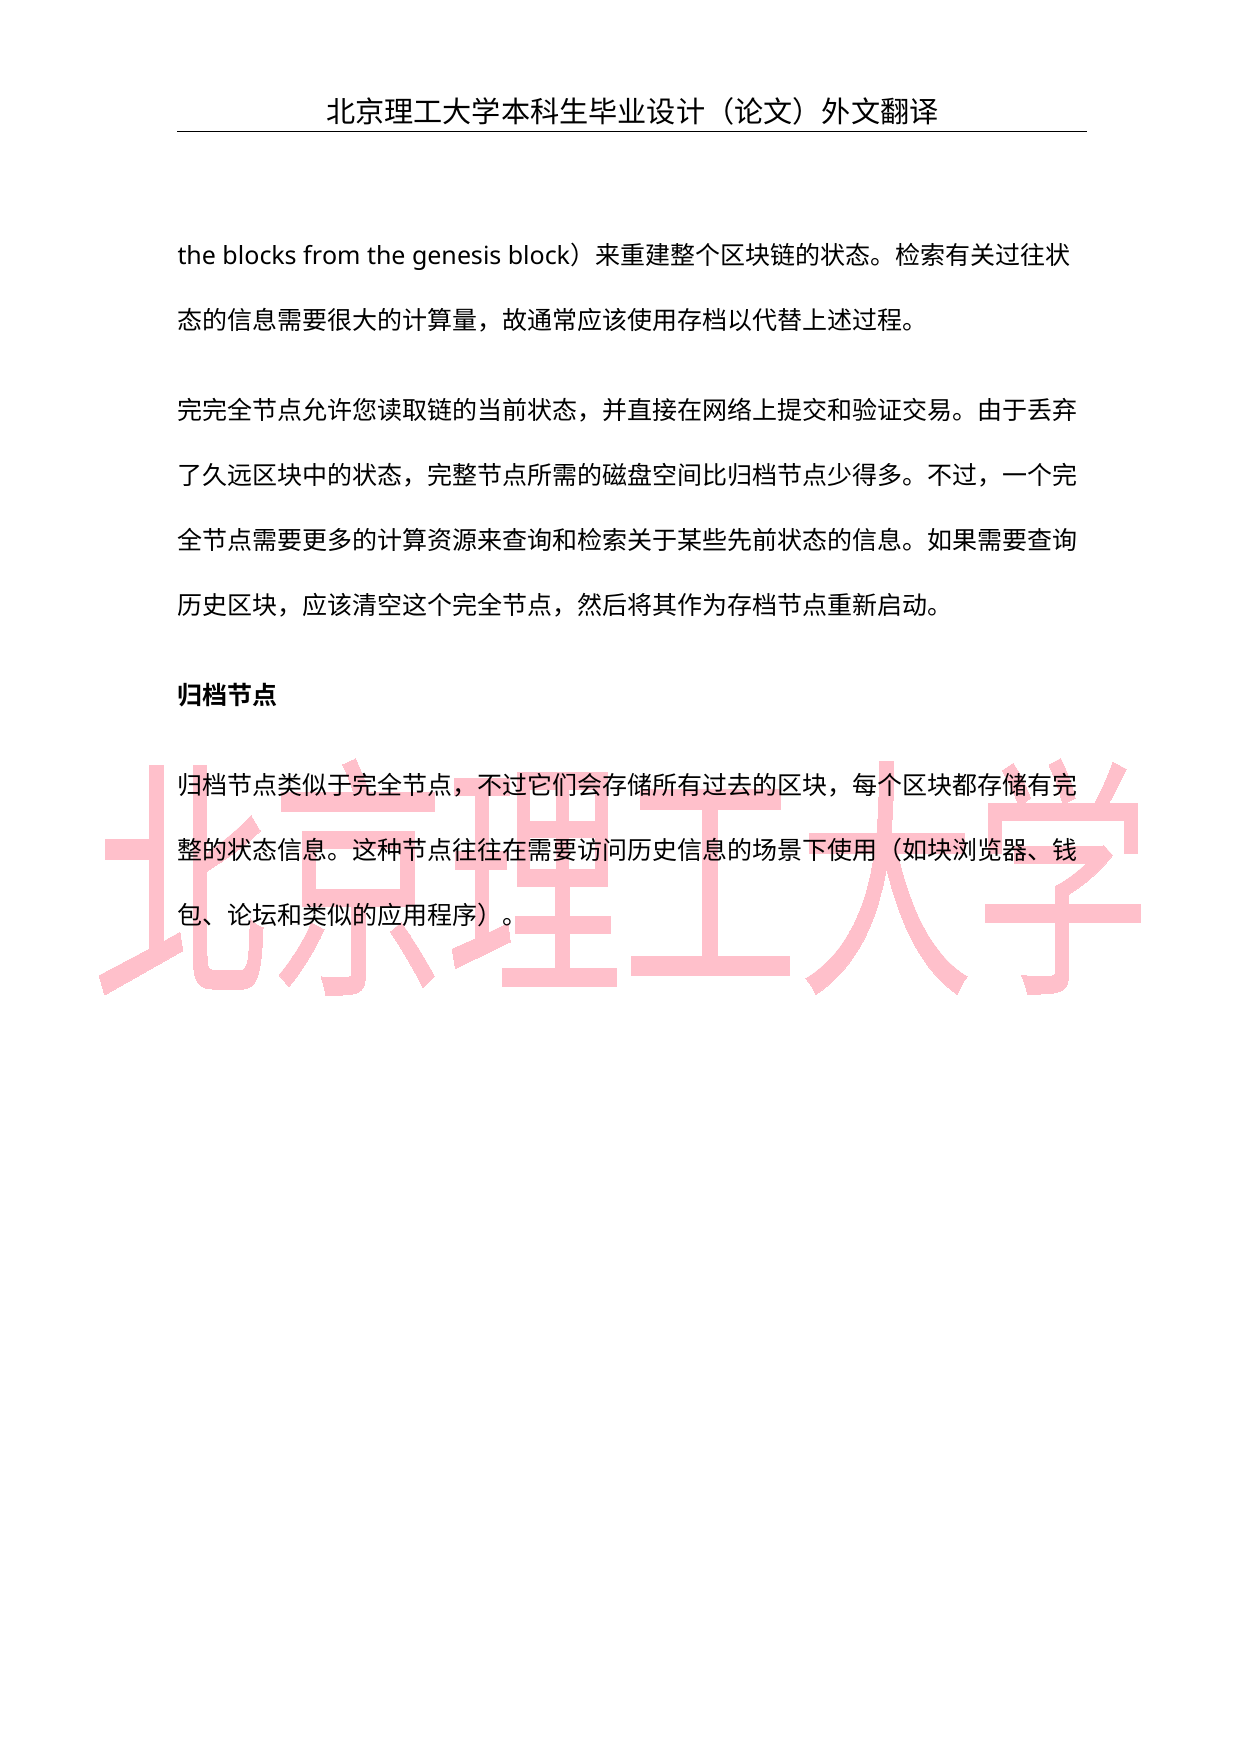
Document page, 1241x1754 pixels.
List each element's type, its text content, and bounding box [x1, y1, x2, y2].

text 完完全节点允许您读取链的当前状态，并直接在网络上提交和验证交易。由于丢弃了久远区块中的状态，完整节点所需的磁盘空间比归档节点少得多。不过，一个完全节点需要更多的计算资源来查询和检索关于某些先前状态的信息。如果需要查询历史区块，应该清空这个完全节点，然后将其作为存档节点重新启动。 [177, 376, 1087, 636]
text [177, 221, 1087, 351]
text 归档节点类似于完全节点，不过它们会存储所有过去的区块，每个区块都存储有完整的状态信息。这种节点往往在需要访问历史信息的场景下使用（如块浏览器、钱包、论坛和类似的应用程序）。 [177, 751, 1087, 946]
text 归档节点 [177, 661, 1087, 726]
